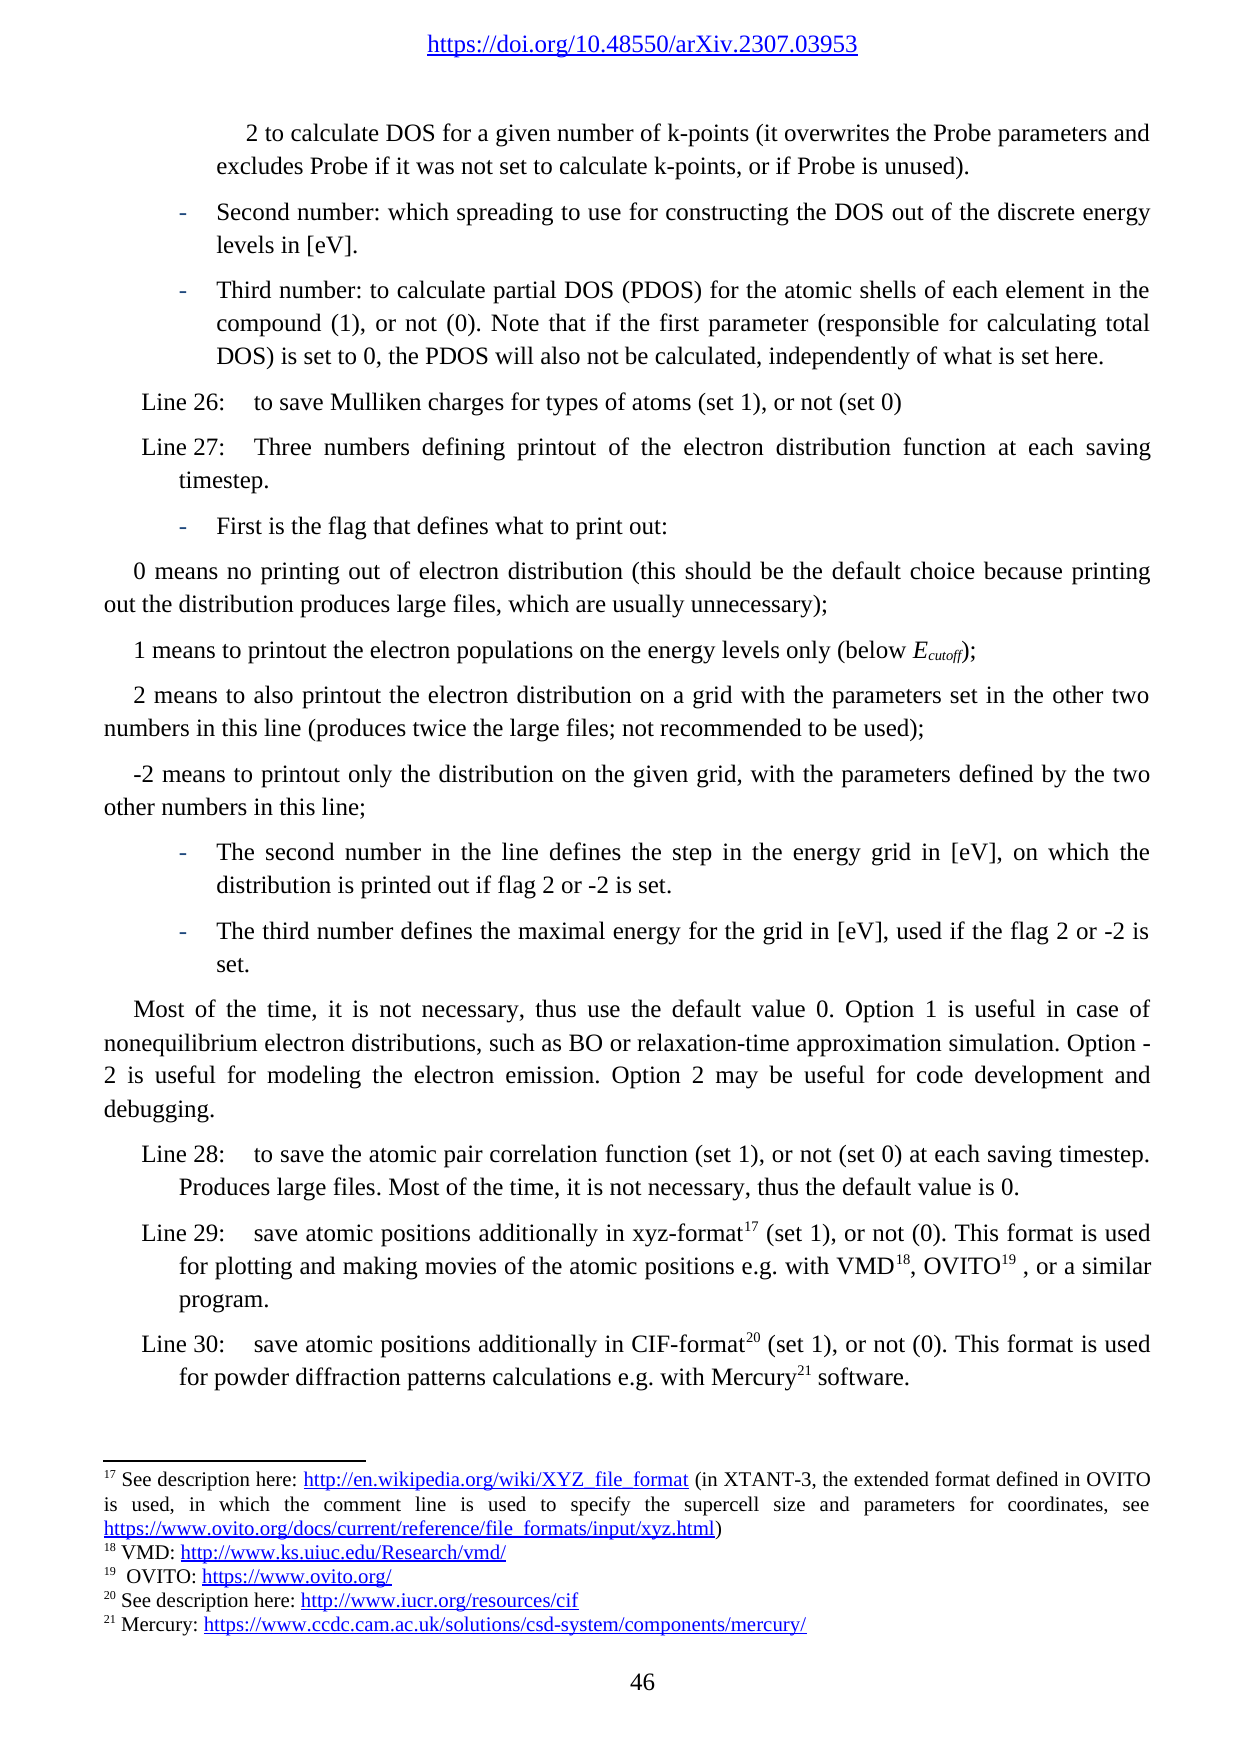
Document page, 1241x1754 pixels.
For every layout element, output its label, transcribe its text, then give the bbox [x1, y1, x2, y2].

text Most of the time, it is not necessary, thus use the default value 0. Option 1 is useful in case of nonequilibrium electron distributions, such as BO or relaxation-time approximation simulation. Option -2 is useful for modeling the electron emission. Option 2 may be useful for code development and debugging. [103, 994, 1152, 1122]
text 0 means no printing out of electron distribution (this should be the default choice because printing out the distribution produces large files, which are usually unnecessary); [103, 556, 1152, 618]
list The third number defines the maximal energy for the grid in [eV], used if the flag 2 or -2 is set. [178, 916, 1152, 978]
list The second number in the line defines the step in the energy grid in [eV], on which the distribution is printed out if flag 2 or -2 is set. [178, 837, 1152, 899]
text 2 means to also printout the electron distribution on a grid with the parameters set in the other two numbers in this line (produces twice the large files; not recommended to be used); [103, 680, 1152, 742]
list First is the flag that defines what to print out: [178, 511, 1152, 539]
text 1 means to printout the electron populations on the energy levels only (below Ecutoff); [103, 635, 1152, 664]
list to save Mulliken charges for types of atoms (set 1), or not (set 0) [141, 387, 1152, 416]
text -2 means to printout only the distribution on the given grid, with the parameters defined by the two other numbers in this line; [103, 759, 1152, 821]
list Second number: which spreading to use for constructing the DOS out of the discrete energy levels in [eV]. [178, 197, 1152, 258]
list Three numbers defining printout of the electron distribution function at each saving timestep. [141, 432, 1152, 494]
list save atomic positions additionally in xyz-format (set 1), or not (0). This format is used for plotting and making movies of the atomic positions e.g. with VMD, OVITO , or a similar program. [141, 1218, 1152, 1312]
list to save the atomic pair correlation function (set 1), or not (set 0) at each saving timestep. Produces large files. Most of the time, it is not necessary, thus the default value is 0. [141, 1139, 1152, 1201]
